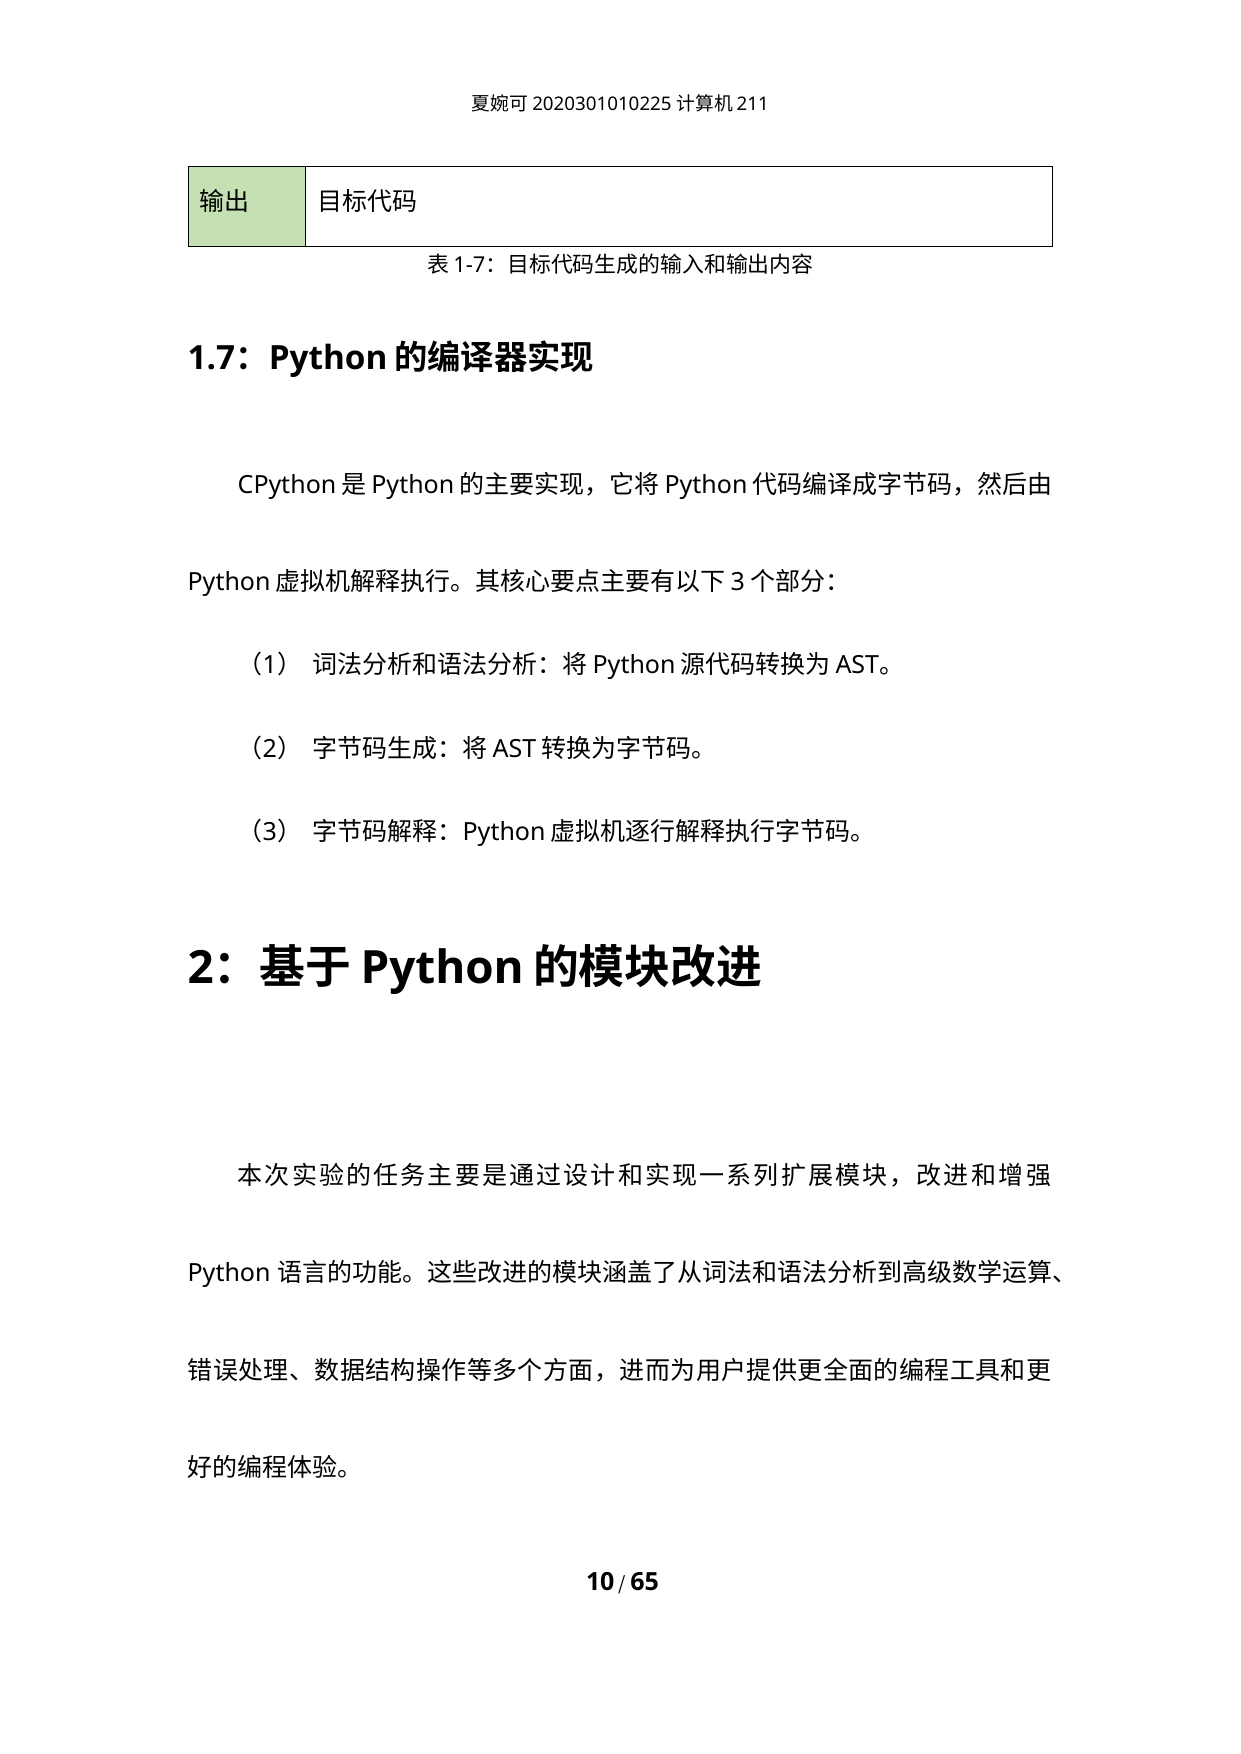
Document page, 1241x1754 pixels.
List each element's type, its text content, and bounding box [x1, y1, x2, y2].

text 本次实验的任务主要是通过设计和实现一系列扩展模块，改进和增强 Python 语言的功能。这些改进的模块涵盖了从词法和语法分析到高级数学运算、错误处理、数据结构操作等多个方面，进而为用户提供更全面的编程工具和更好的编程体验。 [187, 1141, 1053, 1498]
subtitle 1.7：Python的编译器实现 [187, 322, 1053, 387]
subtitle 2：基于Python的模块改进 [187, 915, 1053, 1013]
table_cell 目标代码 [306, 167, 1052, 246]
text 表1-7：目标代码生成的输入和输出内容 [187, 247, 1053, 279]
list 字节码生成：将AST转换为字节码。 [237, 714, 1053, 779]
table_cell 输出 [189, 167, 305, 246]
list 字节码解释：Python虚拟机逐行解释执行字节码。 [237, 797, 1053, 862]
text CPython是Python的主要实现，它将Python代码编译成字节码，然后由Python虚拟机解释执行。其核心要点主要有以下3个部分： [187, 450, 1053, 612]
list 词法分析和语法分析：将Python源代码转换为AST。 [237, 631, 1053, 696]
